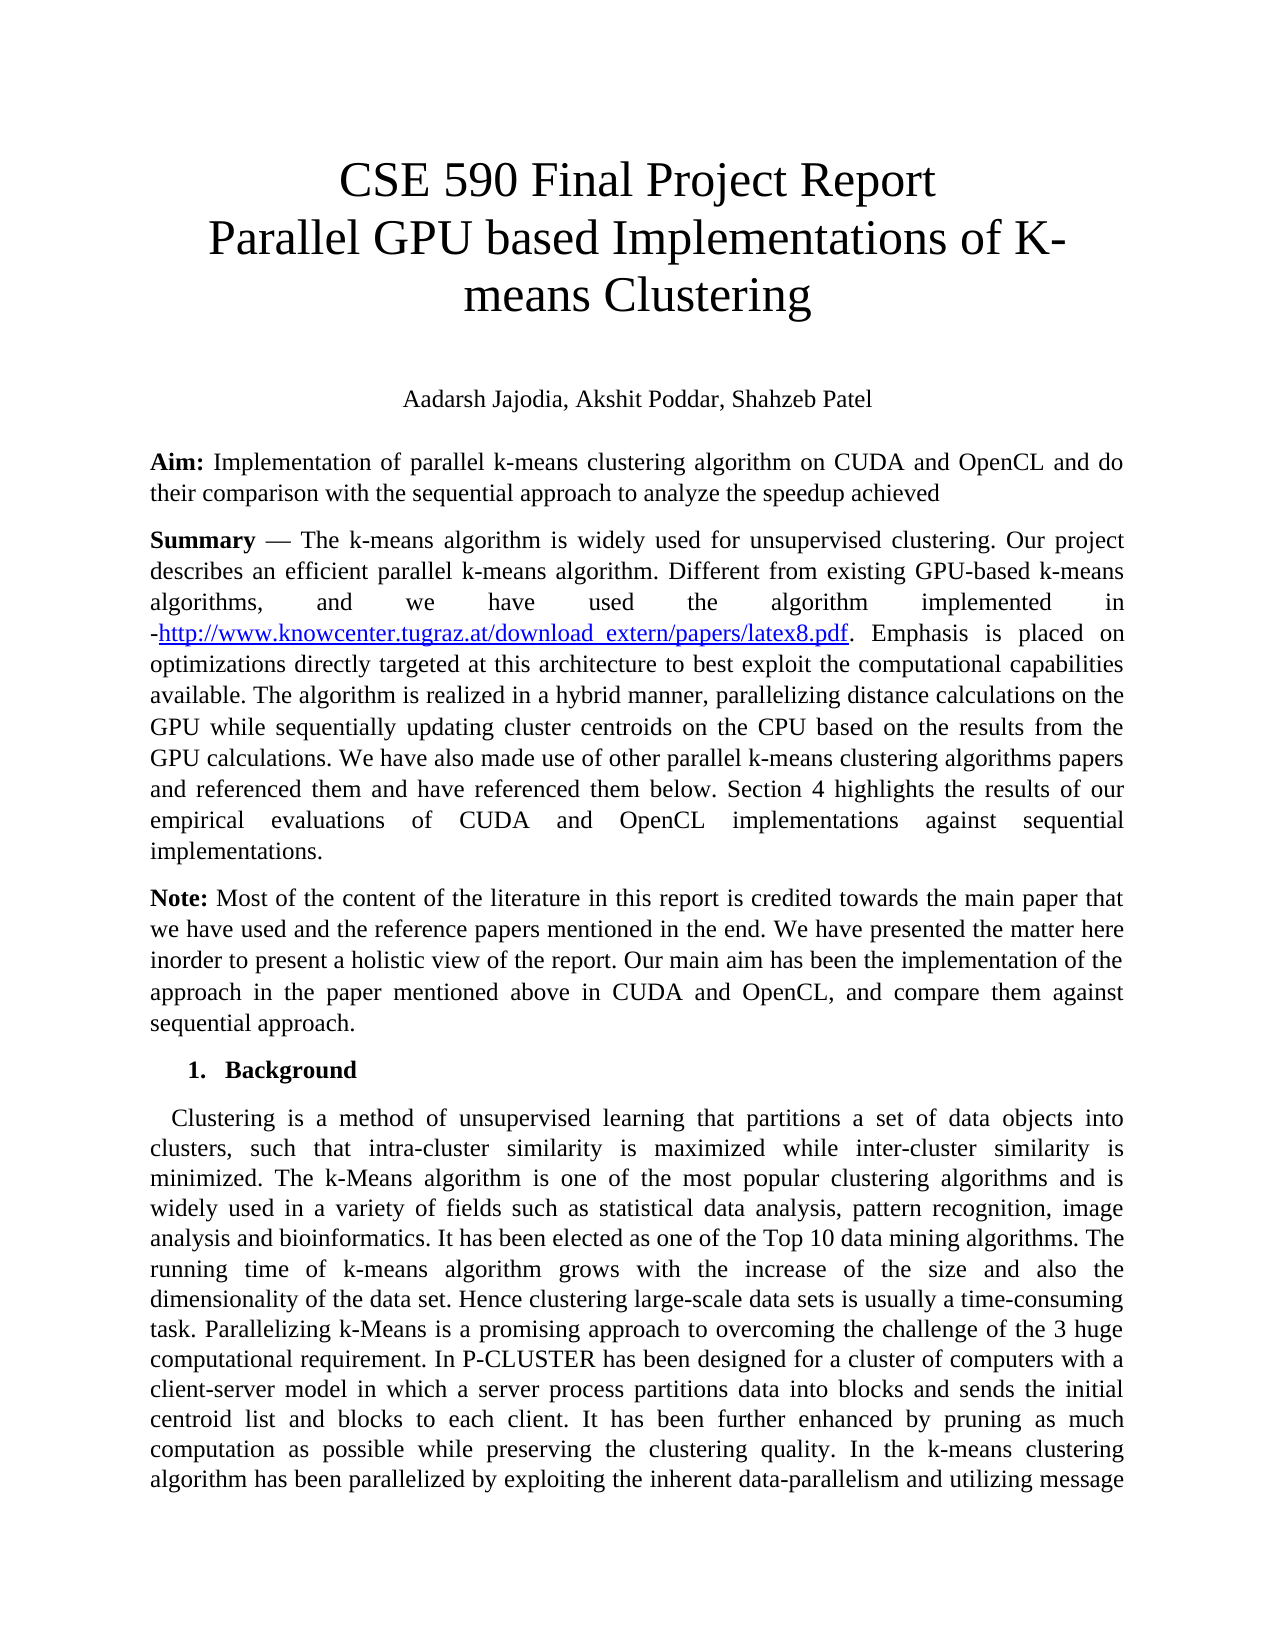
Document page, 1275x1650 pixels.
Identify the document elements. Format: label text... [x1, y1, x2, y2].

text Aim: Implementation of parallel k-means clustering algorithm on CUDA and OpenCL and do their comparison with the sequential approach to analyze the speedup achieved [150, 447, 1125, 506]
text Summary — The k-means algorithm is widely used for unsupervised clustering. Our project describes an efficient parallel k-means algorithm. Different from existing GPU-based k-means algorithms, and we have used the algorithm implemented in -http://www.knowcenter.tugraz.at/download_extern/papers/latex8.pdf. Emphasis is placed on optimizations directly targeted at this architecture to best exploit the computational capabilities available. The algorithm is realized in a hybrid manner, parallelizing distance calculations on the GPU while sequentially updating cluster centroids on the CPU based on the results from the GPU calculations. We have also made use of other parallel k-means clustering algorithms papers and referenced them and have referenced them below. Section 4 highlights the results of our empirical evaluations of CUDA and OpenCL implementations against sequential implementations. [150, 525, 1125, 864]
text Note: Most of the content of the literature in this report is credited towards the main paper that we have used and the reference papers mentioned in the end. We have presented the matter here inorder to present a holistic view of the report. Our main aim has been the implementation of the approach in the paper mentioned above in CUDA and OpenCL, and compare them against sequential approach. [150, 883, 1125, 1036]
title Parallel GPU based Implementations of K-means Clustering [150, 207, 1125, 322]
list Background [187, 1055, 1125, 1084]
title CSE 590 Final Project Report [150, 150, 1125, 207]
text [150, 1103, 1125, 1493]
text Aadarsh Jajodia, Akshit Poddar, Shahzeb Patel [150, 384, 1125, 413]
